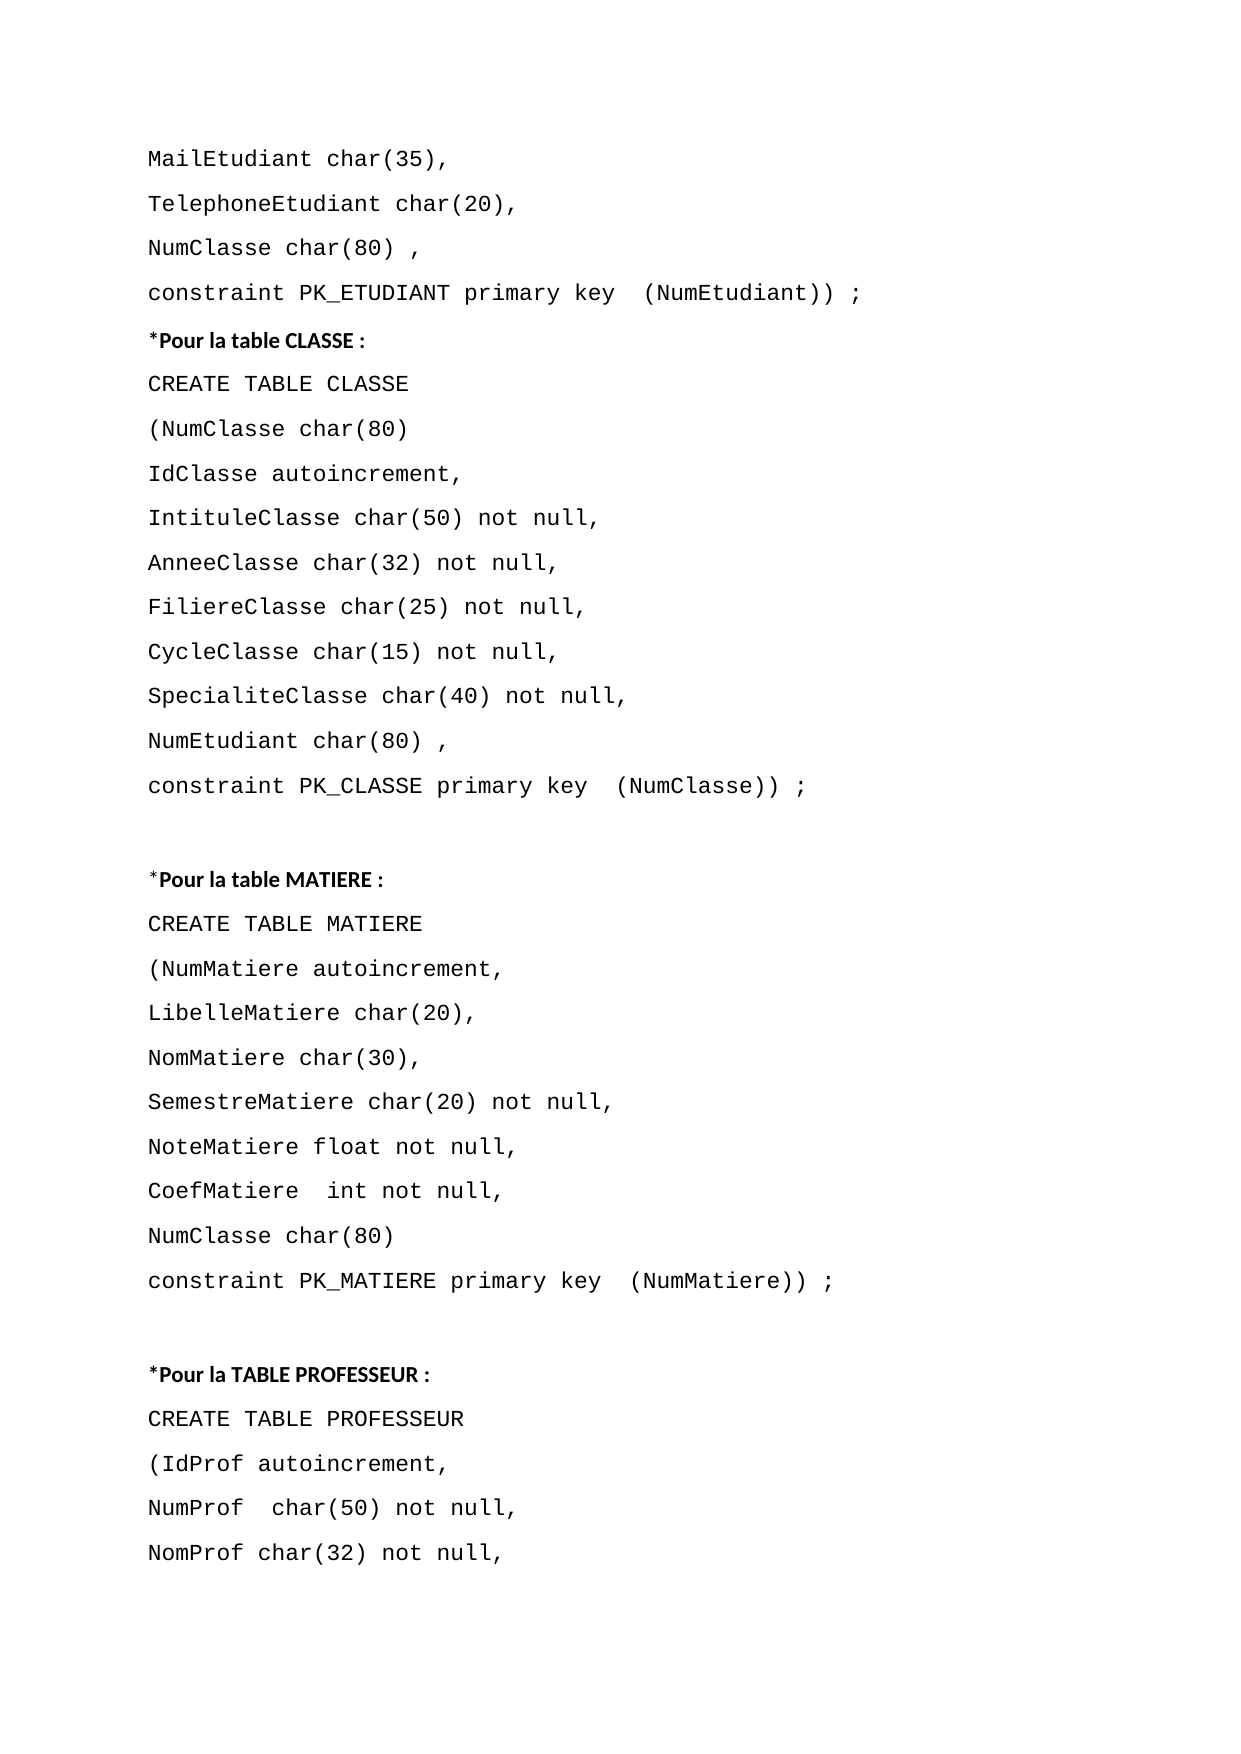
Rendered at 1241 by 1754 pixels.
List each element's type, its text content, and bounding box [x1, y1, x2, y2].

text AnneeClasse char(32) not null, [148, 551, 1093, 577]
text MailEtudiant char(35), [148, 148, 1093, 173]
text NomProf char(32) not null, [148, 1541, 1093, 1567]
text NumProf char(50) not null, [148, 1497, 1093, 1522]
text IdClasse autoincrement, [148, 462, 1093, 488]
text *Pour la table MATIERE : [148, 866, 1093, 893]
text constraint PK_MATIERE primary key (NumMatiere)) ; [148, 1269, 1093, 1295]
text NoteMatiere float not null, [148, 1135, 1093, 1161]
text CREATE TABLE CLASSE [148, 373, 1093, 399]
text *Pour la table CLASSE : [148, 326, 1093, 354]
text LibelleMatiere char(20), [148, 1002, 1093, 1027]
text *Pour la TABLE PROFESSEUR : [148, 1361, 1093, 1388]
text CycleClasse char(15) not null, [148, 640, 1093, 666]
text NumClasse char(80) , [148, 237, 1093, 263]
text NomMatiere char(30), [148, 1046, 1093, 1072]
text constraint PK_ETUDIANT primary key (NumEtudiant)) ; [148, 281, 1093, 307]
text CoefMatiere int not null, [148, 1180, 1093, 1206]
text CREATE TABLE PROFESSEUR [148, 1407, 1093, 1433]
text FiliereClasse char(25) not null, [148, 596, 1093, 622]
text SpecialiteClasse char(40) not null, [148, 685, 1093, 711]
text (NumClasse char(80) [148, 417, 1093, 443]
text IntituleClasse char(50) not null, [148, 507, 1093, 532]
text (IdProf autoincrement, [148, 1452, 1093, 1478]
text TelephoneEtudiant char(20), [148, 192, 1093, 218]
text (NumMatiere autoincrement, [148, 957, 1093, 983]
text SemestreMatiere char(20) not null, [148, 1091, 1093, 1117]
text NumEtudiant char(80) , [148, 729, 1093, 755]
text constraint PK_CLASSE primary key (NumClasse)) ; [148, 774, 1093, 800]
text CREATE TABLE MATIERE [148, 912, 1093, 938]
text NumClasse char(80) [148, 1224, 1093, 1250]
